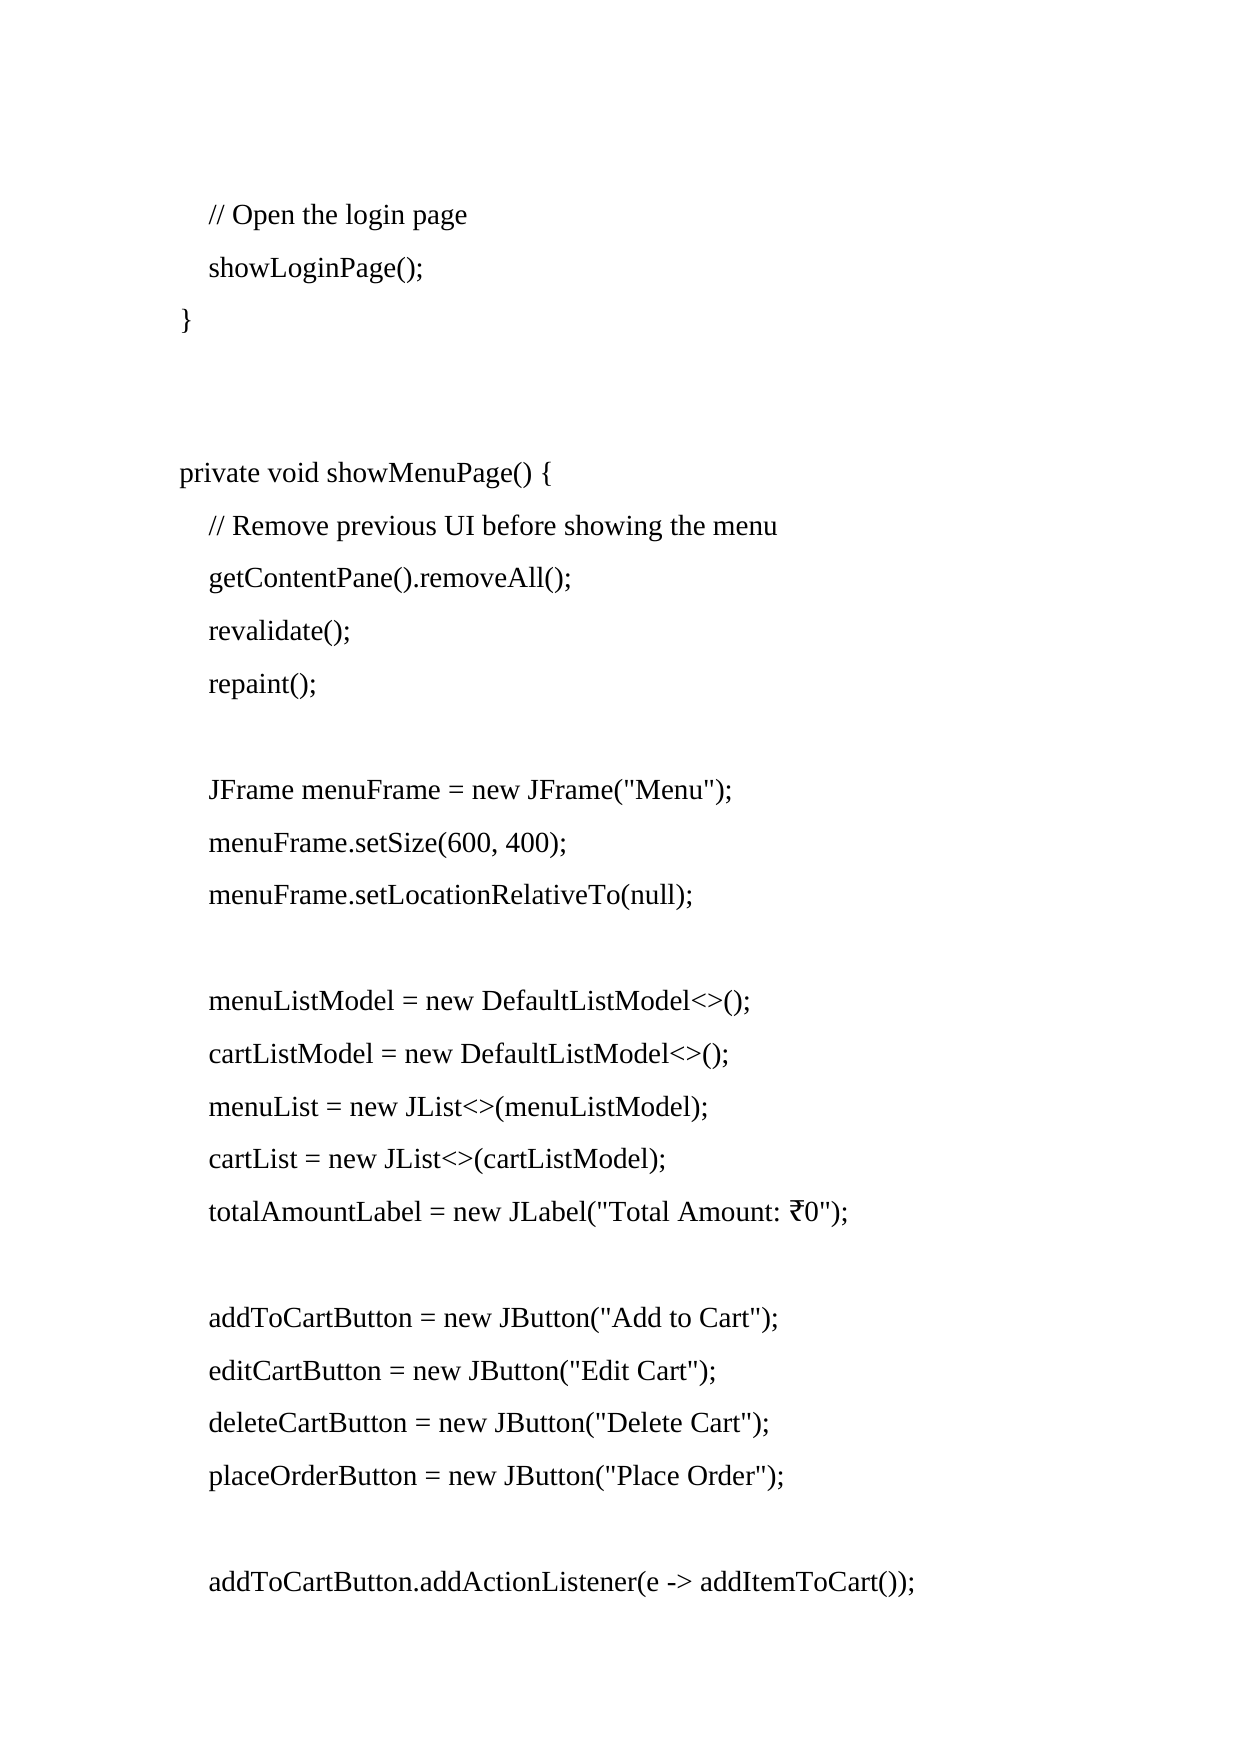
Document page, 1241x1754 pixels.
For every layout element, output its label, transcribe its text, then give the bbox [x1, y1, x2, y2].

text revalidate(); [150, 613, 1090, 647]
text repaint(); [150, 666, 1090, 700]
text addToCartButton = new JButton("Add to Cart"); [150, 1300, 1090, 1333]
text } [150, 302, 1090, 336]
text placeOrderButton = new JButton("Place Order"); [150, 1458, 1090, 1492]
text totalAmountLabel = new JLabel("Total Amount: ₹0"); [150, 1194, 1090, 1228]
text cartListModel = new DefaultListModel<>(); [150, 1036, 1090, 1069]
text showLoginPage(); [150, 250, 1090, 283]
text editCartButton = new JButton("Edit Cart"); [150, 1353, 1090, 1386]
text menuList = new JList<>(menuListModel); [150, 1089, 1090, 1122]
text // Remove previous UI before showing the menu [150, 508, 1090, 541]
text addToCartButton.addActionListener(e -> addItemToCart()); [150, 1564, 1090, 1598]
text // Open the login page [150, 197, 1090, 230]
text getContentPane().removeAll(); [150, 561, 1090, 594]
text menuFrame.setSize(600, 400); [150, 825, 1090, 858]
text deleteCartButton = new JButton("Delete Cart"); [150, 1406, 1090, 1439]
text menuListModel = new DefaultListModel<>(); [150, 983, 1090, 1017]
text cartList = new JList<>(cartListModel); [150, 1142, 1090, 1175]
text JFrame menuFrame = new JFrame("Menu"); [150, 772, 1090, 805]
text menuFrame.setLocationRelativeTo(null); [150, 877, 1090, 911]
text private void showMenuPage() { [150, 455, 1090, 488]
